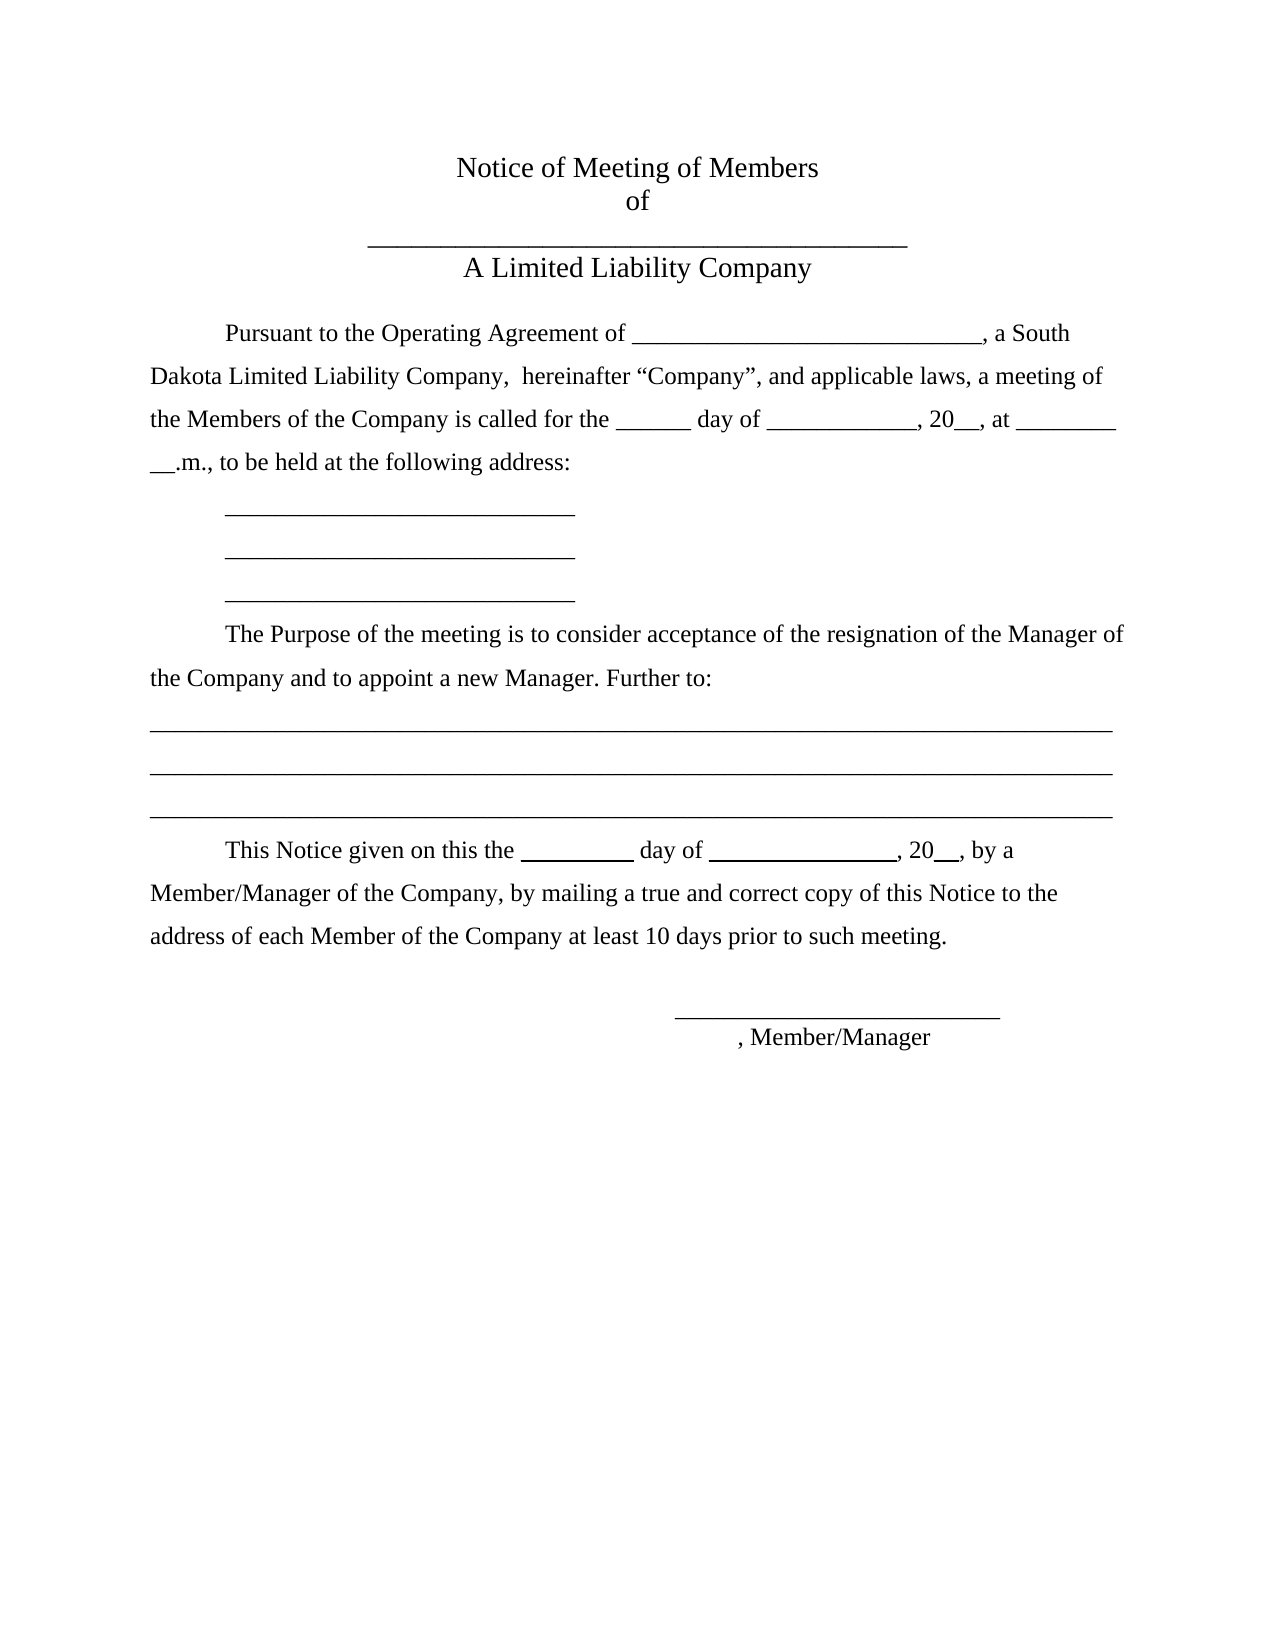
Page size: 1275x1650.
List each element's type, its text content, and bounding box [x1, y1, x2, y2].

text _____________________________________________________________________________ [150, 749, 1125, 778]
text _____________________________________ [150, 217, 1125, 251]
text The Purpose of the meeting is to consider acceptance of the resignation of the Manager of the Company and to appoint a new Manager. Further to: _____________________________________________________________________________ [150, 619, 1125, 734]
text of [150, 183, 1125, 217]
text This Notice given on this the _________ day of _______________, 20__, by a Member/Manager of the Company, by mailing a true and correct copy of this Notice to the address of each Member of the Company at least 10 days prior to such meeting. [150, 835, 1125, 950]
text _____________________________________________________________________________ [150, 792, 1125, 821]
text ____________________________ [150, 533, 1125, 562]
text ____________________________ [150, 576, 1125, 605]
text ____________________________ [150, 490, 1125, 519]
text __________________________ [225, 993, 1125, 1022]
text , Member/Manager [150, 1022, 1125, 1051]
text Pursuant to the Operating Agreement of ____________________________, a South Dakota Limited Liability Company, hereinafter “Company”, and applicable laws, a meeting of the Members of the Company is called for the ______ day of ____________, 20__, at ________ __.m., to be held at the following address: [150, 318, 1125, 476]
subtitle A Limited Liability Company [150, 251, 1125, 284]
subtitle Notice of Meeting of Members [150, 150, 1125, 183]
